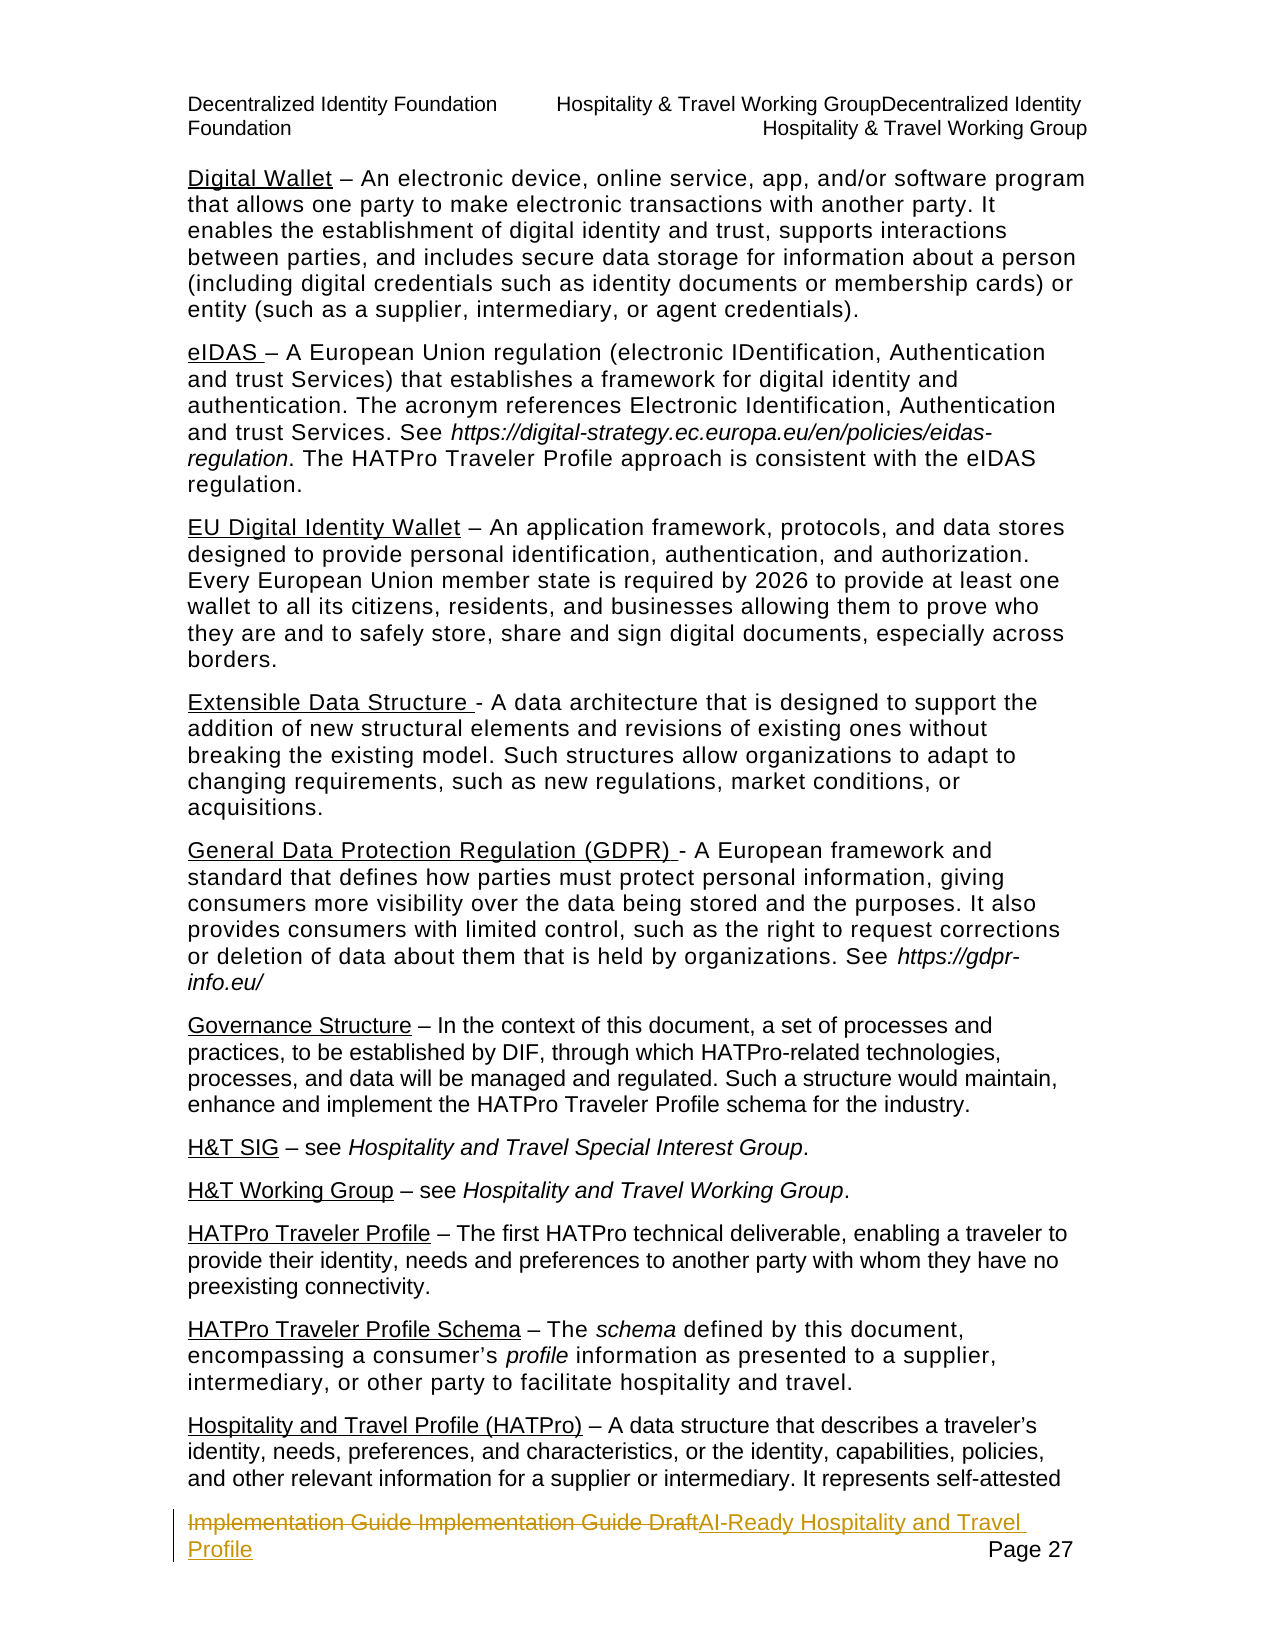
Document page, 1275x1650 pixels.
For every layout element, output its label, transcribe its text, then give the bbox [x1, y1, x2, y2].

text Digital Wallet – An electronic device, online service, app, and/or software program that allows one party to make electronic transactions with another party. It enables the establishment of digital identity and trust, supports interactions between parties, and includes secure data storage for information about a person (including digital credentials such as identity documents or membership cards) or entity (such as a supplier, intermediary, or agent credentials). [187, 164, 1087, 323]
text eIDAS – A European Union regulation (electronic IDentification, Authentication and trust Services) that establishes a framework for digital identity and authentication. The acronym references Electronic Identification, Authentication and trust Services. See https://digital-strategy.ec.europa.eu/en/policies/eidas-regulation. The HATPro Traveler Profile approach is consistent with the eIDAS regulation. [187, 339, 1087, 497]
text Governance Structure – In the context of this document, a set of processes and practices, to be established by DIF, through which HATPro-related technologies, processes, and data will be managed and regulated. Such a structure would maintain, enhance and implement the HATPro Traveler Profile schema for the industry. [187, 1012, 1087, 1118]
text HATPro Traveler Profile – The first HATPro technical deliverable, enabling a traveler to provide their identity, needs and preferences to another party with whom they have no preexisting connectivity. [187, 1220, 1087, 1299]
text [187, 1412, 1087, 1491]
text H&T SIG – see Hospitality and Travel Special Interest Group. [187, 1134, 1087, 1161]
text H&T Working Group – see Hospitality and Travel Working Group. [187, 1177, 1087, 1204]
text EU Digital Identity Wallet – An application framework, protocols, and data stores designed to provide personal identification, authentication, and authorization. Every European Union member state is required by 2026 to provide at least one wallet to all its citizens, residents, and businesses allowing them to prove who they are and to safely store, share and sign digital documents, especially across borders. [187, 514, 1087, 672]
text Extensible Data Structure - A data architecture that is designed to support the addition of new structural elements and revisions of existing ones without breaking the existing model. Such structures allow organizations to adapt to changing requirements, such as new regulations, market conditions, or acquisitions. [324, 689, 1087, 821]
text General Data Protection Regulation (GDPR) - A European framework and standard that defines how parties must protect personal information, giving consumers more visibility over the data being stored and the purposes. It also provides consumers with limited control, such as the right to request corrections or deletion of data about them that is held by organizations. See https://gdpr-info.eu/ [187, 837, 1087, 996]
text HATPro Traveler Profile Schema – The schema defined by this document, encompassing a consumer’s profile information as presented to a supplier, intermediary, or other party to facilitate hospitality and travel. [187, 1316, 1087, 1395]
